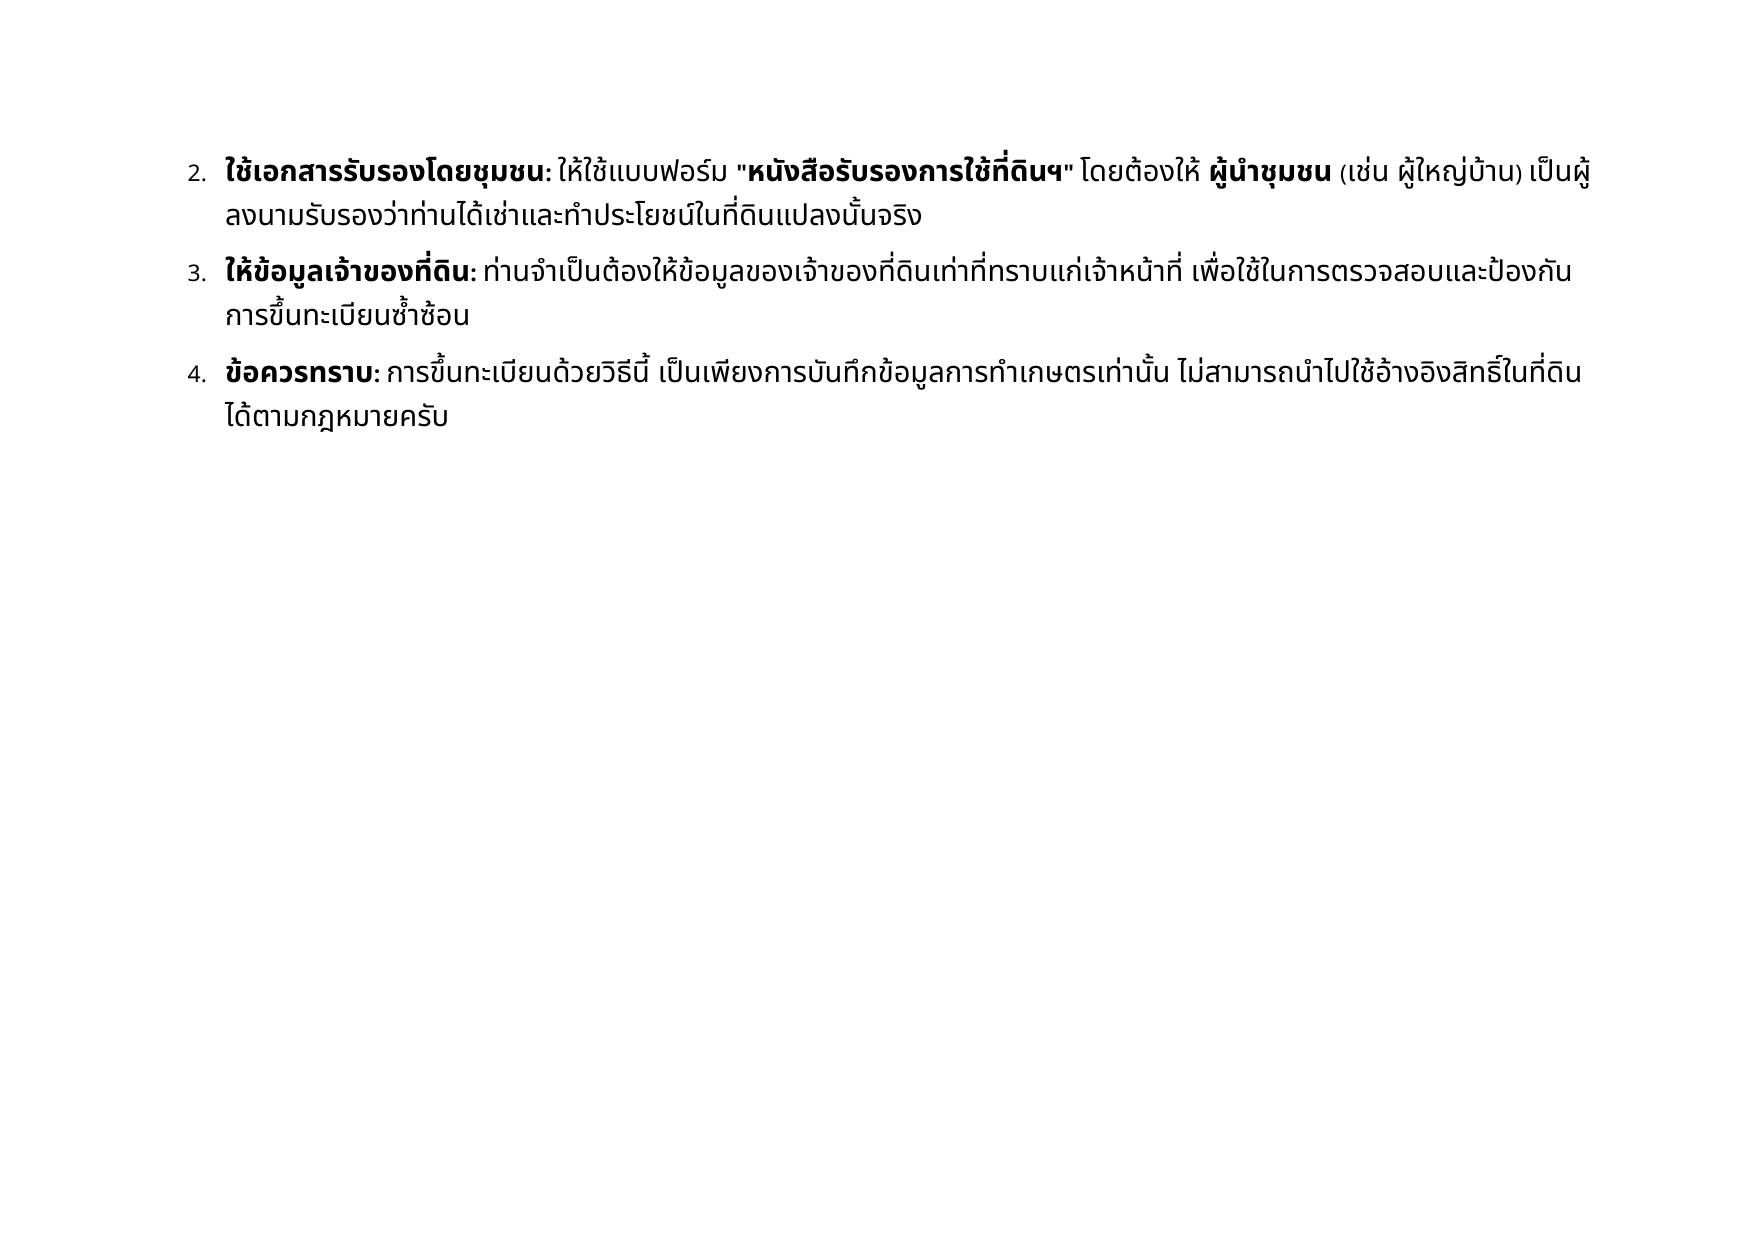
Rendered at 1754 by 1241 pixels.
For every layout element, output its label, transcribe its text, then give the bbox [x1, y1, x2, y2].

list ให้ข้อมูลเจ้าของที่ดิน: ท่านจำเป็นต้องให้ข้อมูลของเจ้าของที่ดินเท่าที่ทราบแก่เจ้าหน้าที่ เพื่อใช้ในการตรวจสอบและป้องกันการขึ้นทะเบียนซ้ำซ้อน [187, 251, 1604, 339]
list ข้อควรทราบ: การขึ้นทะเบียนด้วยวิธีนี้ เป็นเพียงการบันทึกข้อมูลการทำเกษตรเท่านั้น ไม่สามารถนำไปใช้อ้างอิงสิทธิ์ในที่ดินได้ตามกฎหมายครับ [187, 351, 1604, 439]
list ใช้เอกสารรับรองโดยชุมชน: ให้ใช้แบบฟอร์ม "หนังสือรับรองการใช้ที่ดินฯ" โดยต้องให้ ผู้นำชุมชน (เช่น ผู้ใหญ่บ้าน) เป็นผู้ลงนามรับรองว่าท่านได้เช่าและทำประโยชน์ในที่ดินแปลงนั้นจริง [187, 150, 1604, 238]
